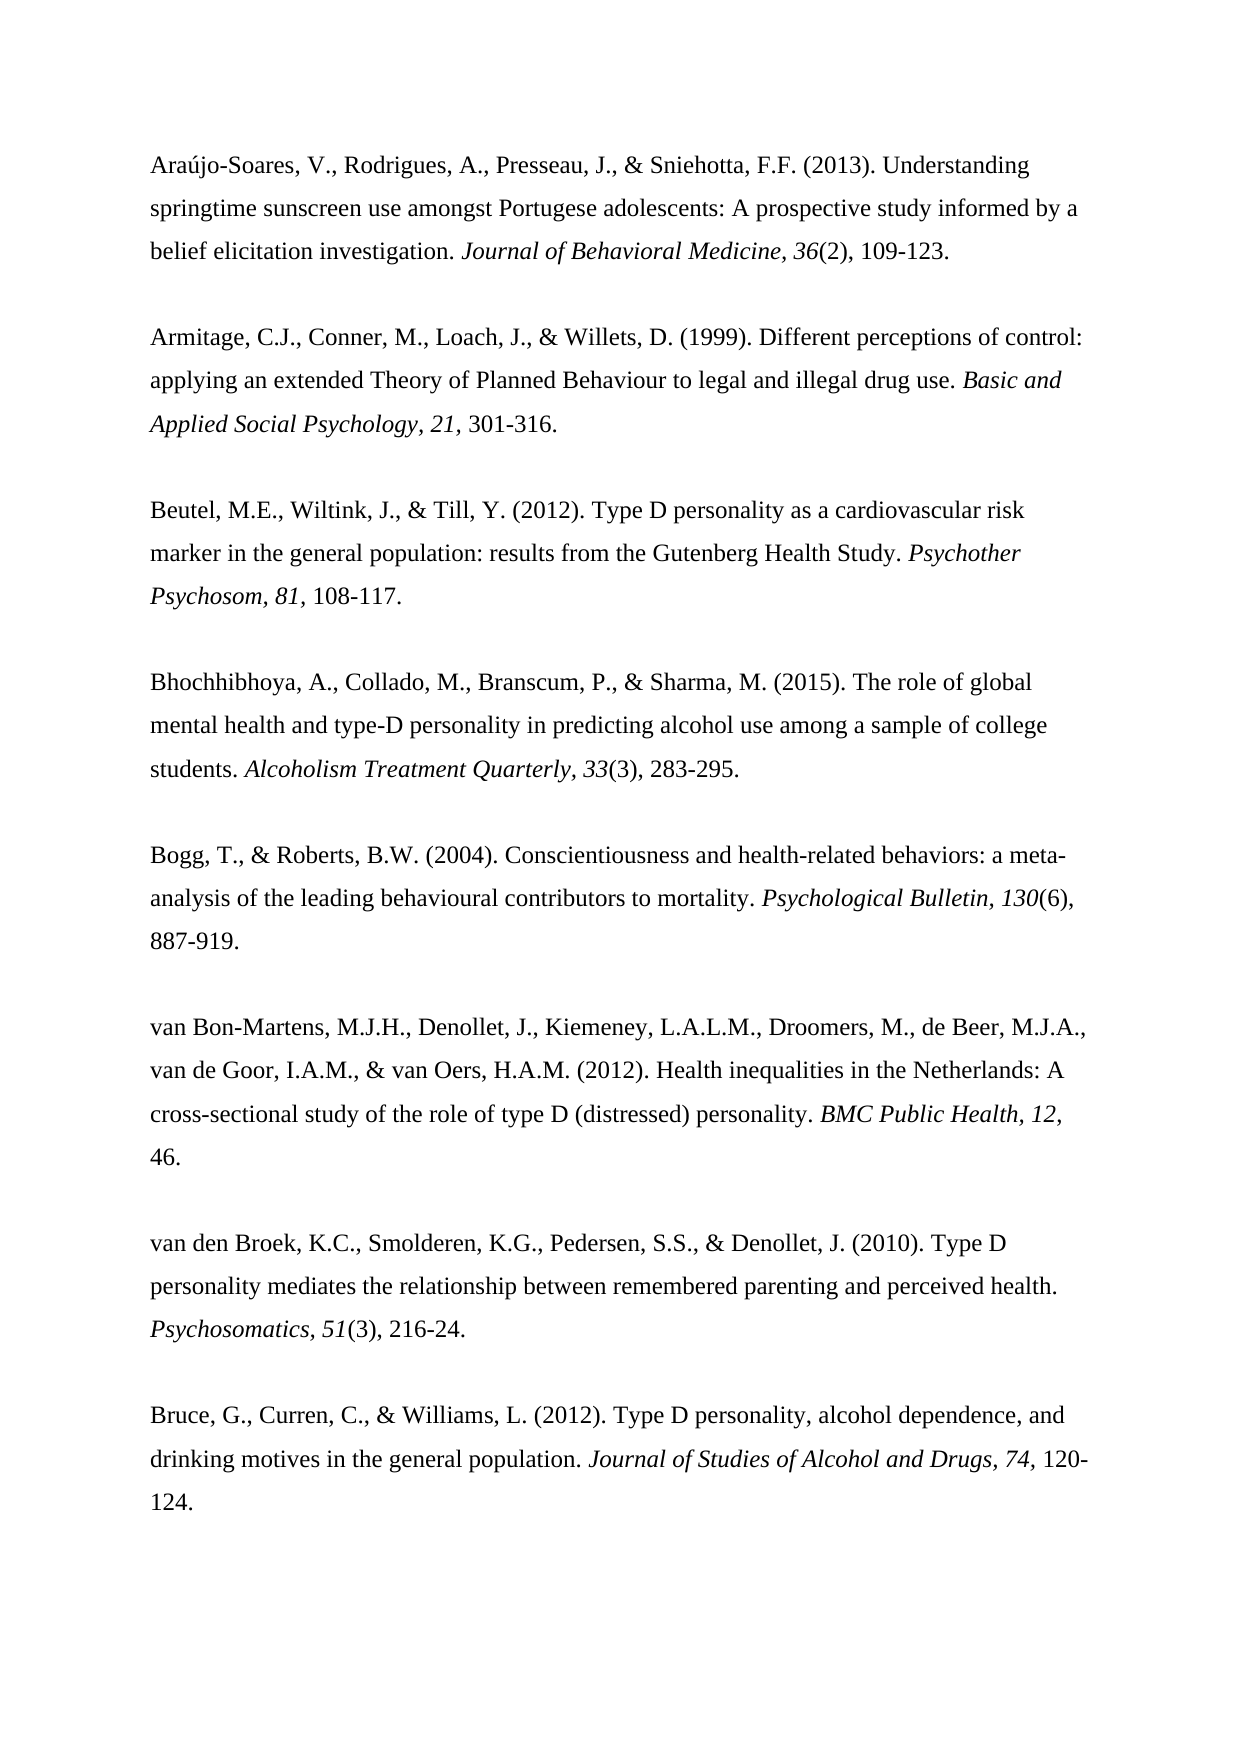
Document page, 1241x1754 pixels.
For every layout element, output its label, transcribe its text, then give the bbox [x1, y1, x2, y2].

text Armitage, C.J., Conner, M., Loach, J., & Willets, D. (1999). Different perceptions of control: applying an extended Theory of Planned Behaviour to legal and illegal drug use. Basic and Applied Social Psychology, 21, 301-316. [150, 322, 1090, 437]
text Araújo-Soares, V., Rodrigues, A., Presseau, J., & Sniehotta, F.F. (2013). Understanding springtime sunscreen use amongst Portugese adolescents: A prospective study informed by a belief elicitation investigation. Journal of Behavioral Medicine, 36(2), 109-123. [150, 150, 1090, 265]
text Bruce, G., Curren, C., & Williams, L. (2012). Type D personality, alcohol dependence, and drinking motives in the general population. Journal of Studies of Alcohol and Drugs, 74, 120-124. [150, 1401, 1090, 1516]
text Bhochhibhoya, A., Collado, M., Branscum, P., & Sharma, M. (2015). The role of global mental health and type-D personality in predicting alcohol use among a sample of college students. Alcoholism Treatment Quarterly, 33(3), 283-295. [150, 667, 1090, 782]
text Beutel, M.E., Wiltink, J., & Till, Y. (2012). Type D personality as a cardiovascular risk marker in the general population: results from the Gutenberg Health Study. Psychother Psychosom, 81, 108-117. [150, 495, 1090, 610]
text van Bon-Martens, M.J.H., Denollet, J., Kiemeney, L.A.L.M., Droomers, M., de Beer, M.J.A., van de Goor, I.A.M., & van Oers, H.A.M. (2012). Health inequalities in the Netherlands: A cross-sectional study of the role of type D (distressed) personality. BMC Public Health, 12, 46. [150, 1012, 1090, 1171]
text Bogg, T., & Roberts, B.W. (2004). Conscientiousness and health-related behaviors: a meta-analysis of the leading behavioural contributors to mortality. Psychological Bulletin, 130(6), 887-919. [150, 840, 1090, 955]
text van den Broek, K.C., Smolderen, K.G., Pedersen, S.S., & Denollet, J. (2010). Type D personality mediates the relationship between remembered parenting and perceived health. Psychosomatics, 51(3), 216-24. [150, 1228, 1090, 1343]
